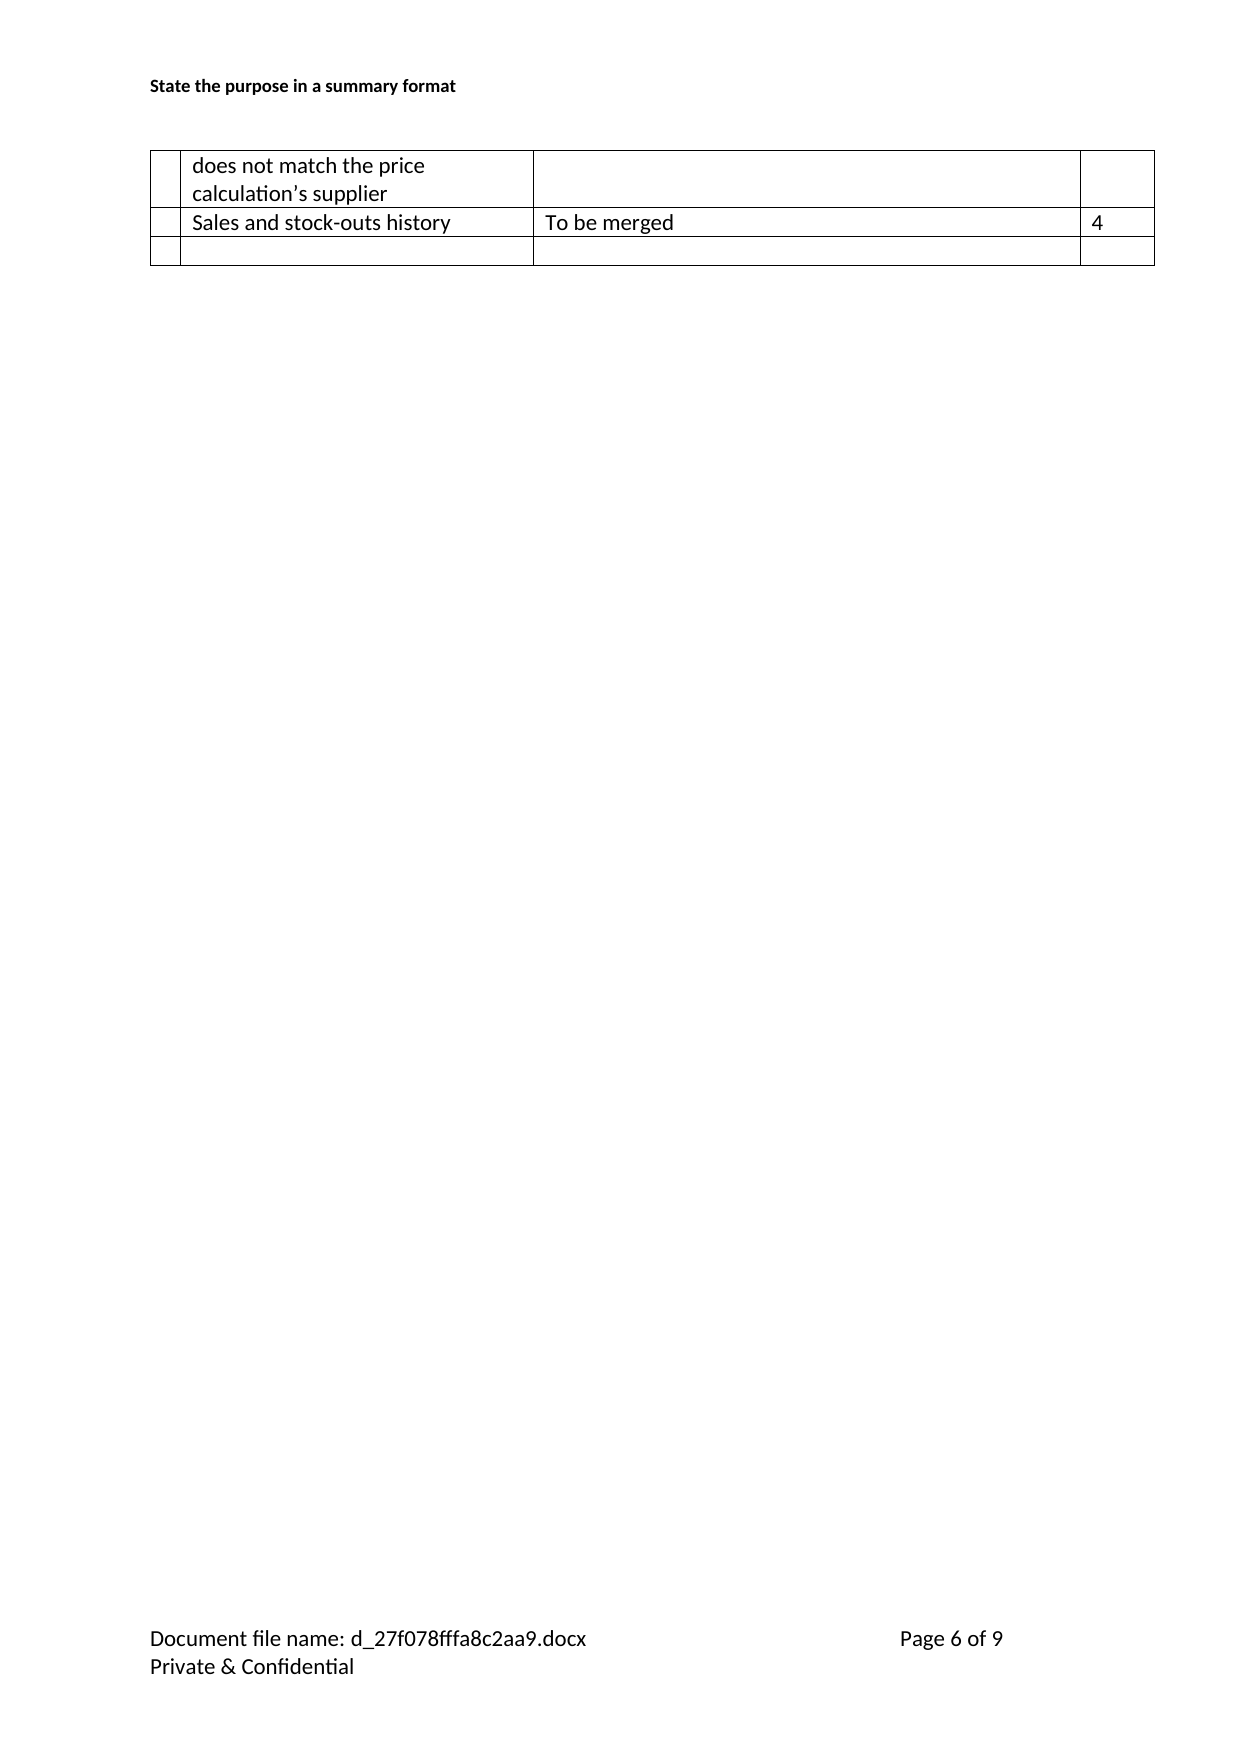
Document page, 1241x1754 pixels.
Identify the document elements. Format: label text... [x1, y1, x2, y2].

table_cell To be merged [534, 151, 1080, 235]
table_cell [151, 151, 180, 235]
table_cell Items where the preferred supplier does not match the price calculation’s supplier [181, 151, 533, 235]
table_cell [151, 265, 180, 293]
table_cell 4 [1081, 236, 1154, 264]
table_cell [534, 265, 1080, 293]
table_cell [1081, 265, 1154, 293]
table_cell [181, 265, 533, 293]
table_cell 1 [1081, 151, 1154, 235]
table_cell Sales and stock-outs history [181, 236, 533, 264]
table_cell To be merged [534, 236, 1080, 264]
table_cell [151, 236, 180, 264]
